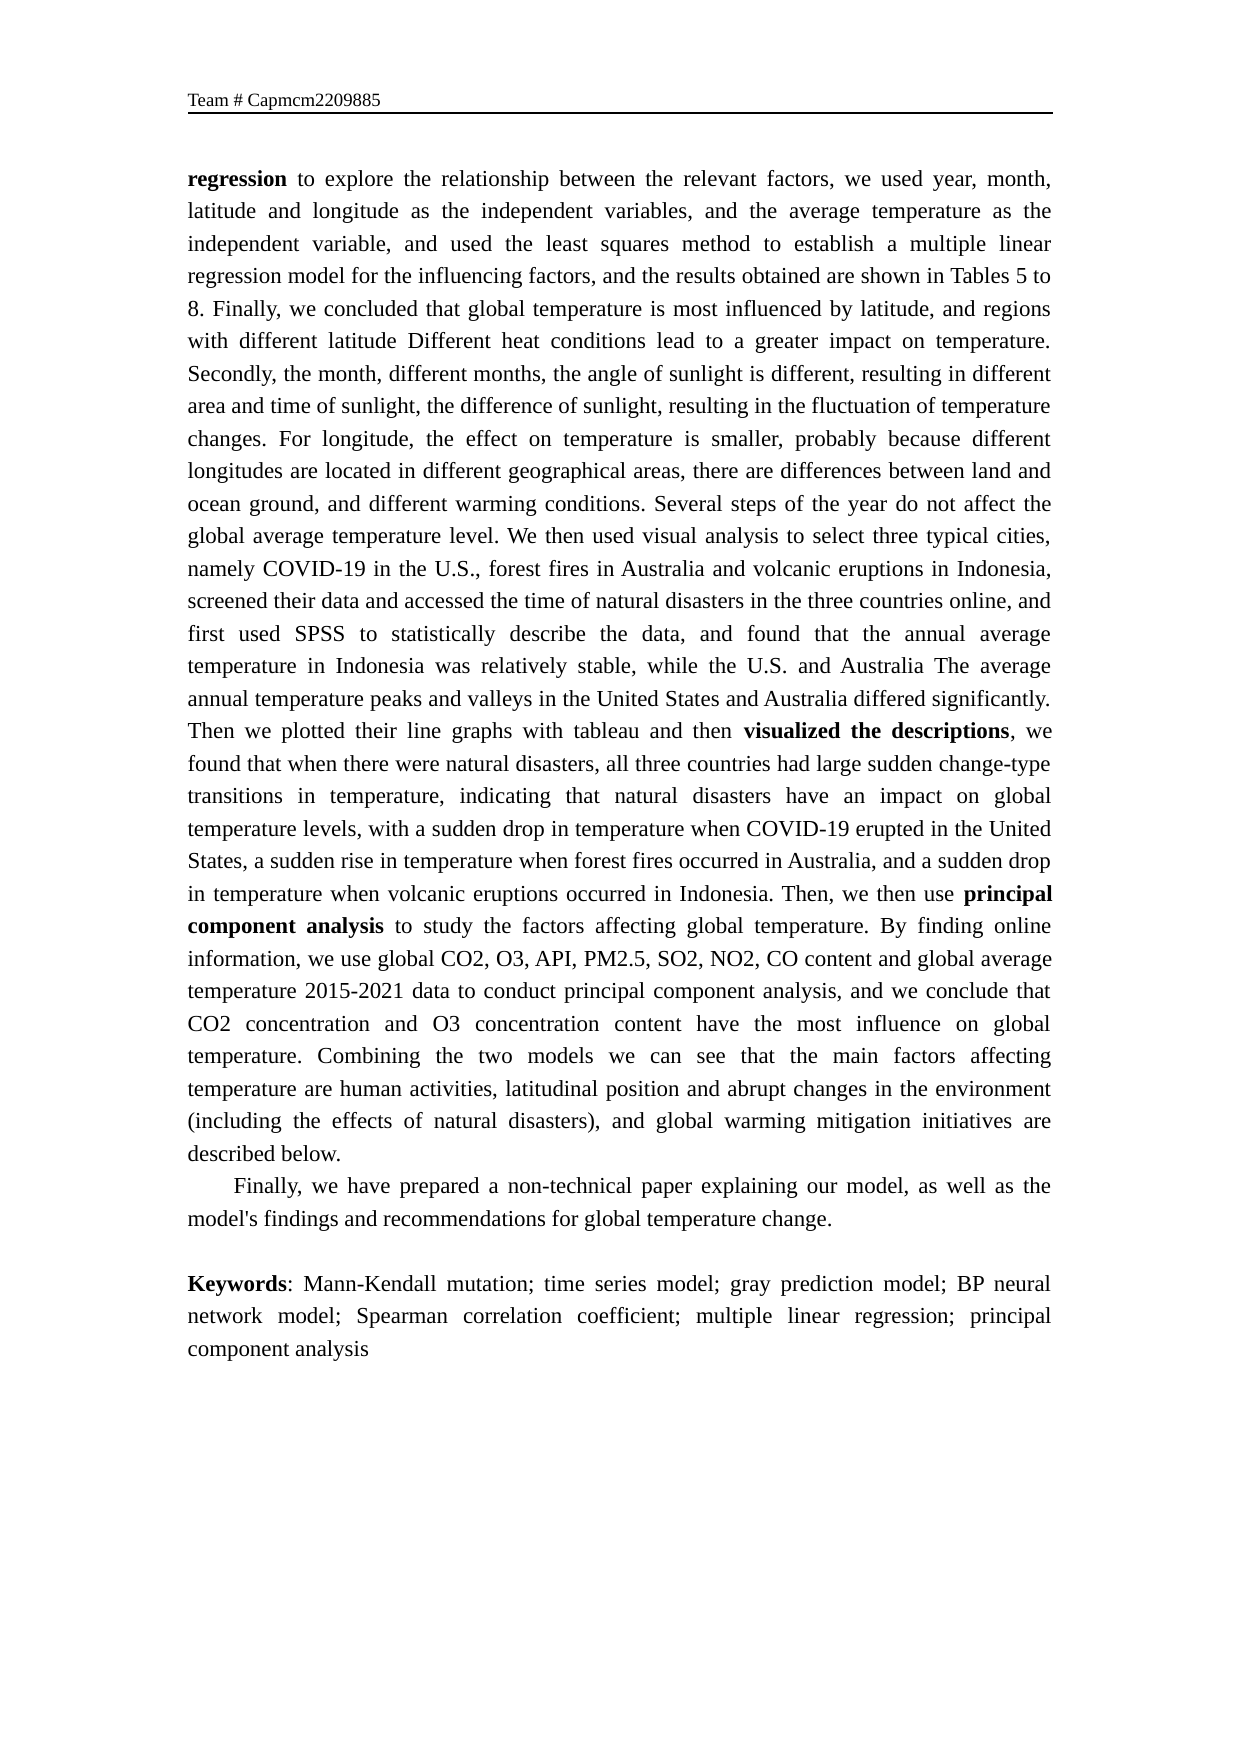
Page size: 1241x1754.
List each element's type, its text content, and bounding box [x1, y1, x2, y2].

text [187, 162, 1053, 1169]
text Keywords: Mann-Kendall mutation; time series model; gray prediction model; BP neural network model; Spearman correlation coefficient; multiple linear regression; principal component analysis [187, 1267, 1053, 1364]
text Finally, we have prepared a non-technical paper explaining our model, as well as the model's findings and recommendations for global temperature change. [187, 1169, 1053, 1234]
